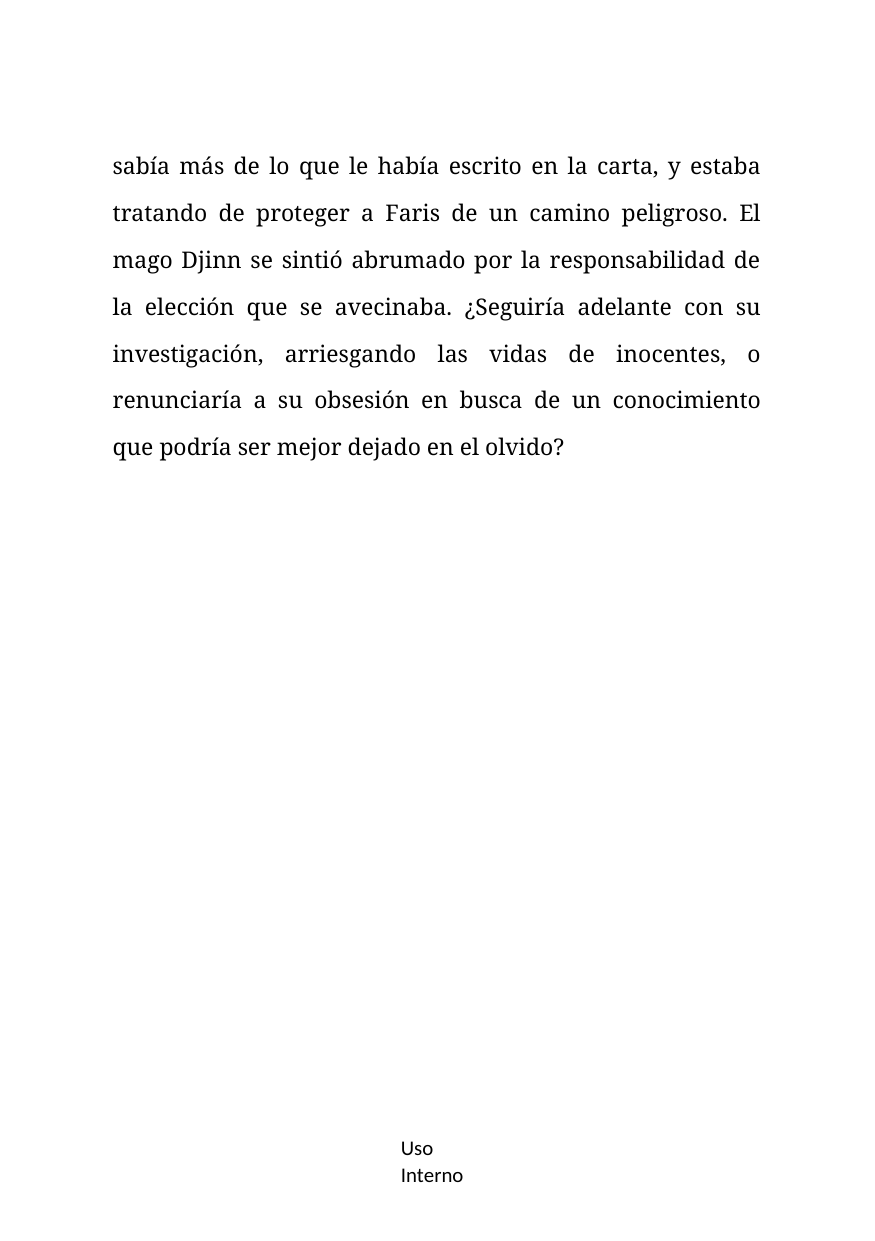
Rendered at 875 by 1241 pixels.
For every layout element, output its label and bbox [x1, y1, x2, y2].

text [112, 150, 762, 462]
